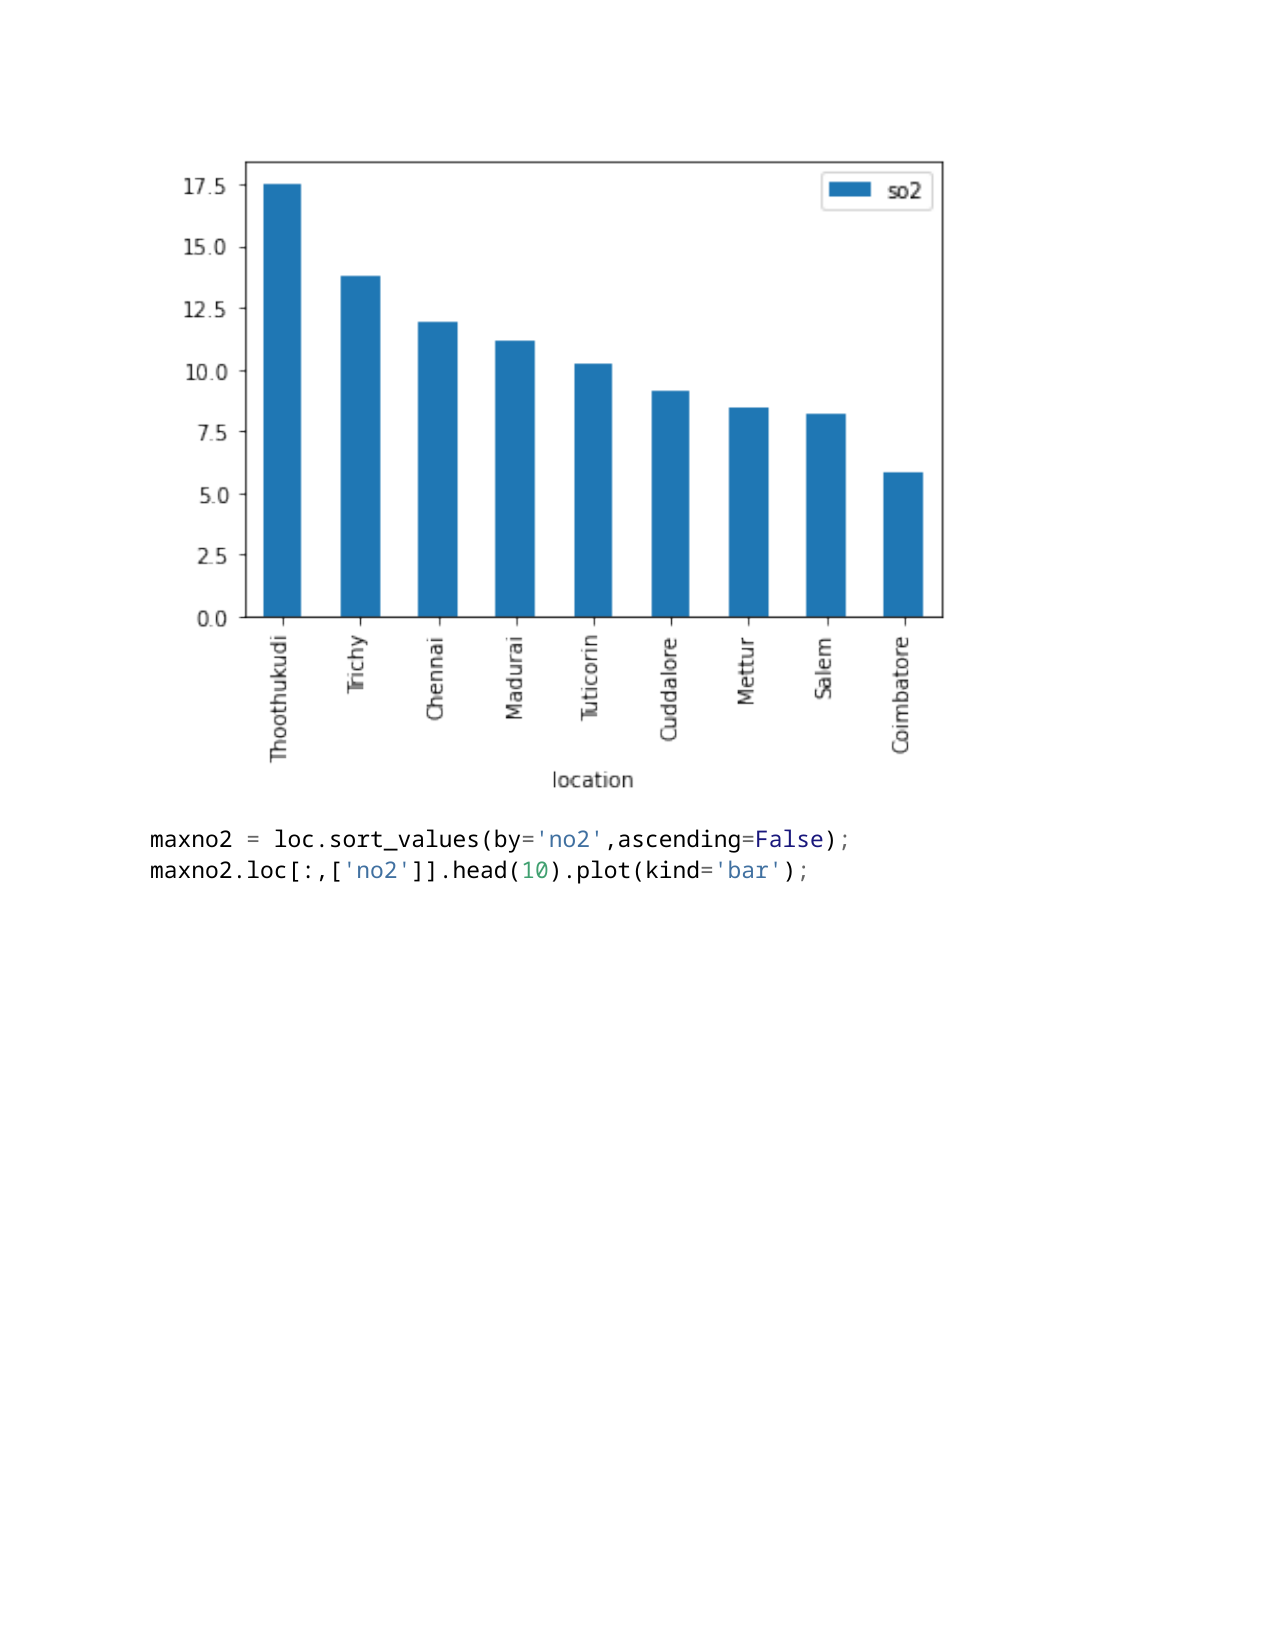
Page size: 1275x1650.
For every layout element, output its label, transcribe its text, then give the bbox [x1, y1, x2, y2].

picture [168, 150, 957, 805]
text maxno2 = loc.sort_values(by='no2',ascending=False); maxno2.loc[:,['no2']].head(10).plot(kind='bar'); [150, 823, 1125, 885]
